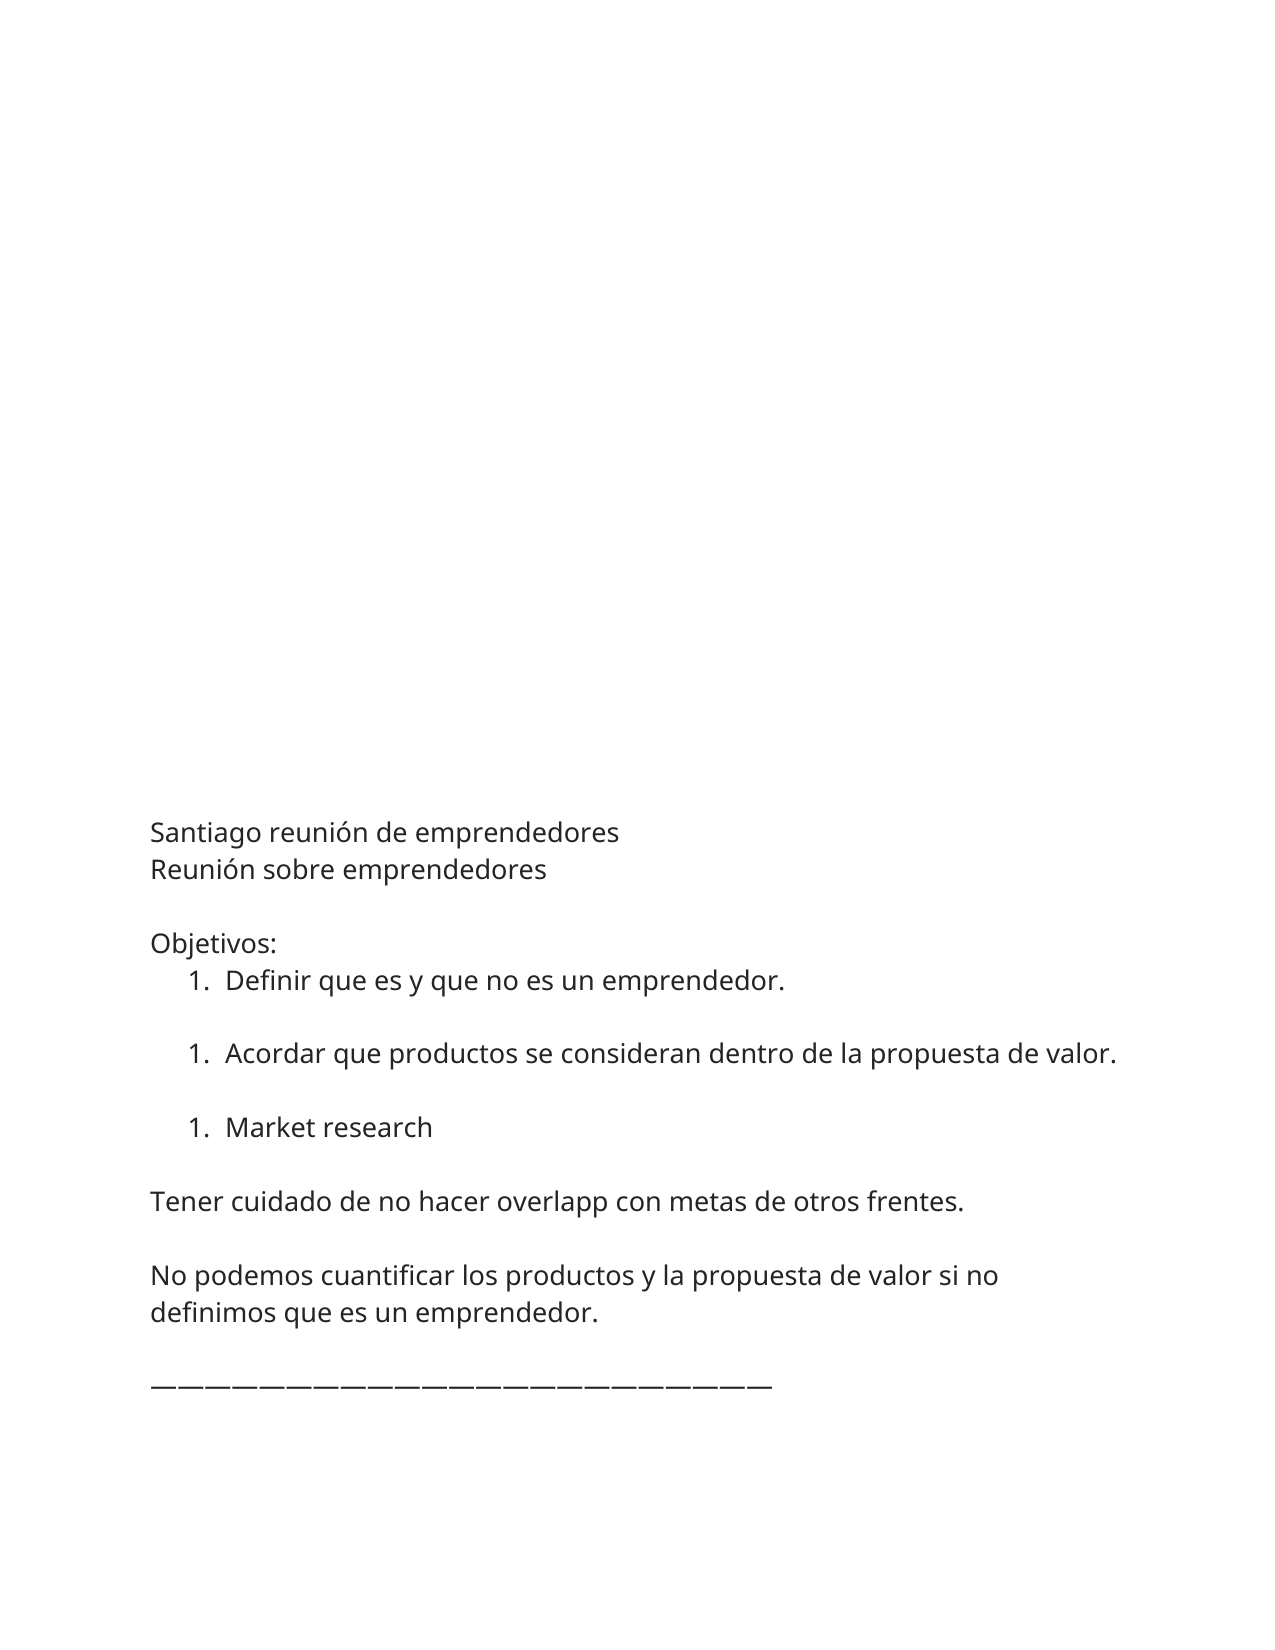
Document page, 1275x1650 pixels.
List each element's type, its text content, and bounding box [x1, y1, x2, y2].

text Tener cuidado de no hacer overlapp con metas de otros frentes. [150, 1182, 1125, 1219]
list Definir que es y que no es un emprendedor. [187, 961, 1125, 998]
list Market research [187, 1109, 1125, 1146]
text No podemos cuantificar los productos y la propuesta de valor si no definimos que es un emprendedor. [150, 1256, 1125, 1330]
text ——————————————————————— [150, 1367, 1125, 1404]
list Acordar que productos se consideran dentro de la propuesta de valor. [187, 1035, 1125, 1072]
text Santiago reunión de emprendedores [150, 814, 1125, 851]
text Objetivos: [150, 924, 1125, 961]
text Reunión sobre emprendedores [150, 851, 1125, 887]
